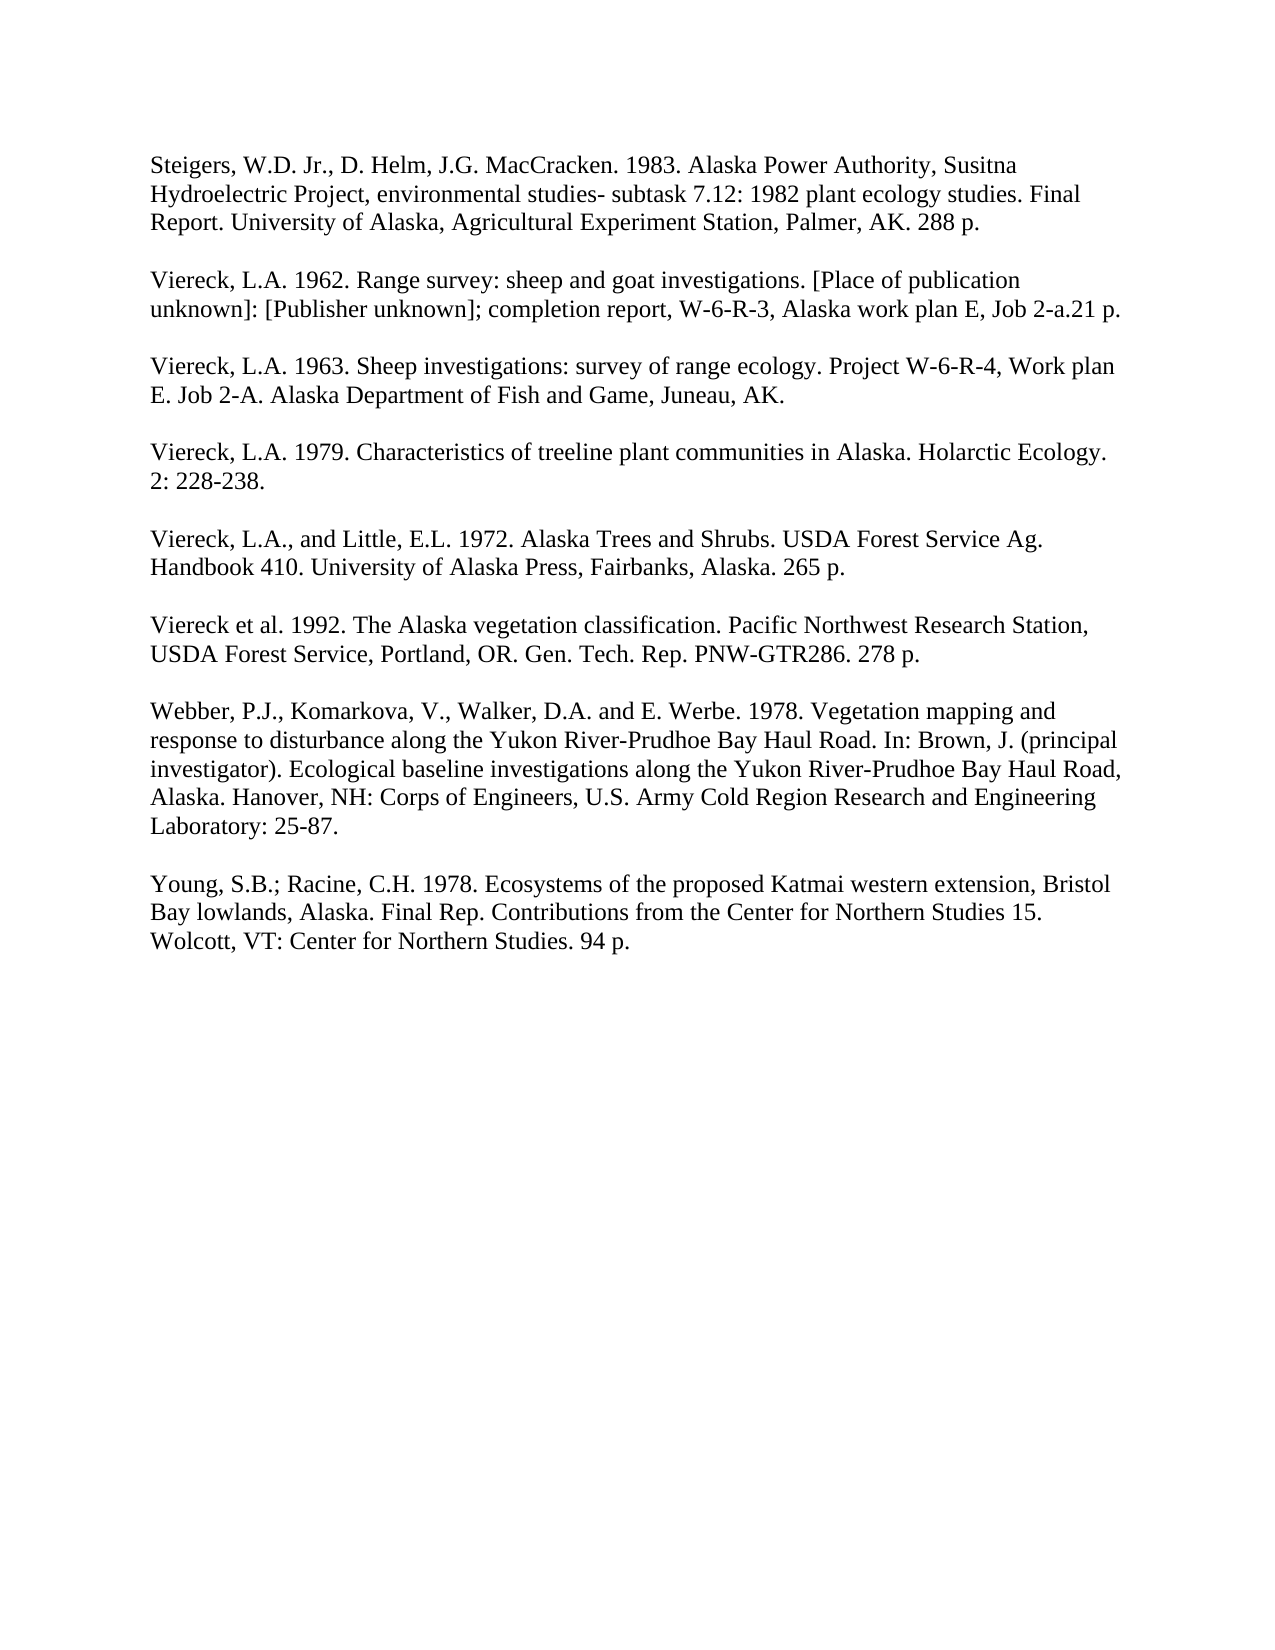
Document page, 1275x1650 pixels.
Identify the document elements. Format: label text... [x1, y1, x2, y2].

text Young, S.B.; Racine, C.H. 1978. Ecosystems of the proposed Katmai western extension, Bristol Bay lowlands, Alaska. Final Rep. Contributions from the Center for Northern Studies 15. Wolcott, VT: Center for Northern Studies. 94 p. [150, 869, 1125, 955]
text Viereck, L.A. 1963. Sheep investigations: survey of range ecology. Project W-6-R-4, Work plan E. Job 2-A. Alaska Department of Fish and Game, Juneau, AK. [150, 351, 1125, 409]
text Webber, P.J., Komarkova, V., Walker, D.A. and E. Werbe. 1978. Vegetation mapping and response to disturbance along the Yukon River-Prudhoe Bay Haul Road. In: Brown, J. (principal investigator). Ecological baseline investigations along the Yukon River-Prudhoe Bay Haul Road, Alaska. Hanover, NH: Corps of Engineers, U.S. Army Cold Region Research and Engineering Laboratory: 25-87. [150, 696, 1125, 840]
text Viereck, L.A. 1962. Range survey: sheep and goat investigations. [Place of publication [150, 265, 1125, 294]
text Steigers, W.D. Jr., D. Helm, J.G. MacCracken. 1983. Alaska Power Authority, Susitna Hydroelectric Project, environmental studies- subtask 7.12: 1982 plant ecology studies. Final Report. University of Alaska, Agricultural Experiment Station, Palmer, AK. 288 p. [150, 150, 1125, 236]
text unknown]: [Publisher unknown]; completion report, W-6-R-3, Alaska work plan E, Job 2-a.21 p. [150, 294, 1125, 322]
text Viereck, L.A. 1979. Characteristics of treeline plant communities in Alaska. Holarctic Ecology. 2: 228-238. [150, 437, 1125, 495]
text Viereck et al. 1992. The Alaska vegetation classification. Pacific Northwest Research Station, USDA Forest Service, Portland, OR. Gen. Tech. Rep. PNW-GTR286. 278 p. [150, 610, 1125, 667]
text Viereck, L.A., and Little, E.L. 1972. Alaska Trees and Shrubs. USDA Forest Service Ag. Handbook 410. University of Alaska Press, Fairbanks, Alaska. 265 p. [150, 524, 1125, 581]
